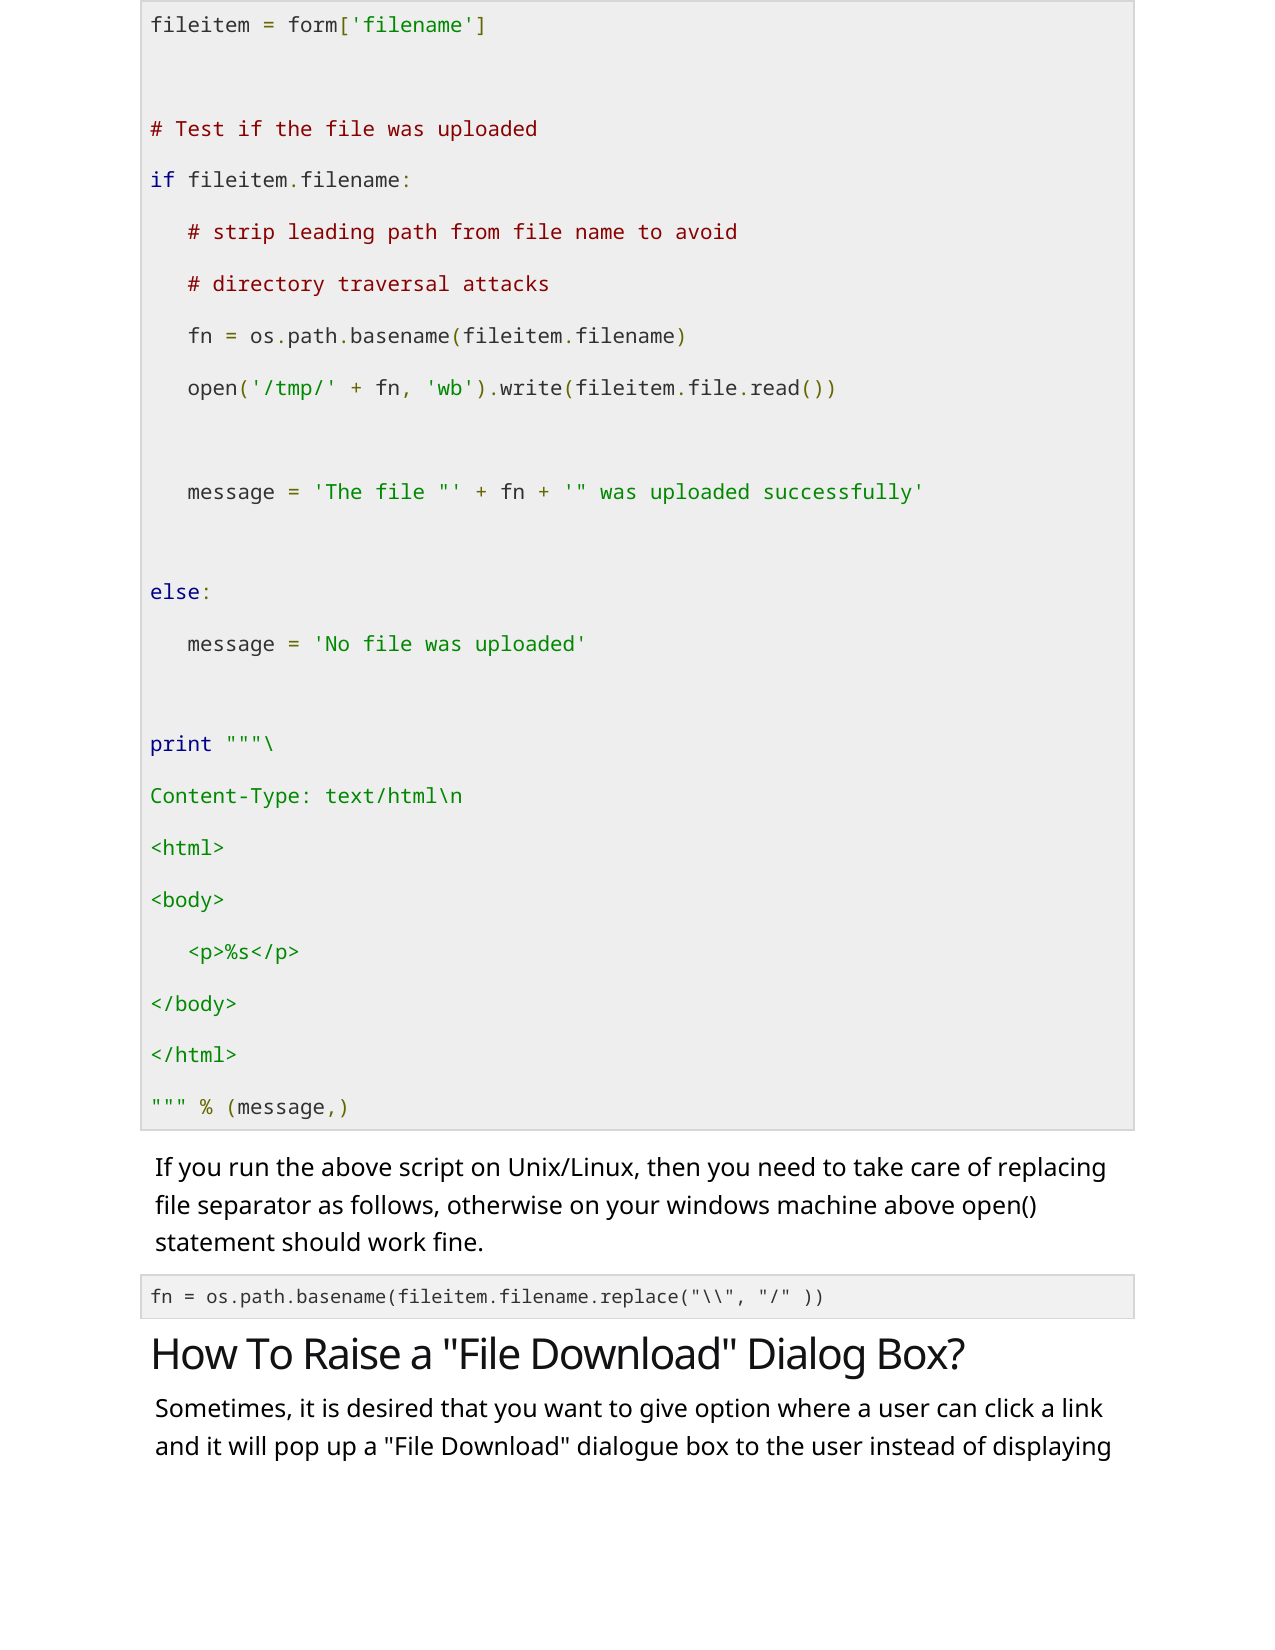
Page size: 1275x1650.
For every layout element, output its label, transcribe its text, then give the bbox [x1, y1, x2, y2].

text else: [142, 567, 1133, 606]
text </html> [142, 1031, 1133, 1069]
text </body> [142, 979, 1133, 1017]
text print """\ [142, 719, 1133, 758]
text message = 'The file "' + fn + '" was uploaded successfully' [142, 467, 1133, 505]
text # Test if the file was uploaded [142, 104, 1133, 142]
text # directory traversal attacks [142, 259, 1133, 298]
text if fileitem.filename: [142, 156, 1133, 194]
text If you run the above script on Unix/Linux, then you need to take care of replacing file separator as follows, otherwise on your windows machine above open() statement should work fine. [155, 1146, 1120, 1259]
text Content-Type: text/html\n [142, 771, 1133, 809]
text <html> [142, 823, 1133, 861]
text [155, 1387, 1120, 1462]
text <p>%s</p> [142, 927, 1133, 965]
text <body> [142, 875, 1133, 913]
text # strip leading path from file name to avoid [142, 207, 1133, 246]
text fn = os.path.basename(fileitem.filename.replace("\\", "/" )) [142, 1276, 1133, 1318]
text fn = os.path.basename(fileitem.filename) [142, 311, 1133, 349]
text message = 'No file was uploaded' [142, 619, 1133, 657]
subtitle How To Raise a "File Download" Dialog Box? [150, 1324, 1120, 1382]
text fileitem = form['filename'] [142, 2, 1133, 38]
text open('/tmp/' + fn, 'wb').write(fileitem.file.read()) [142, 363, 1133, 401]
text """ % (message,) [142, 1082, 1133, 1129]
